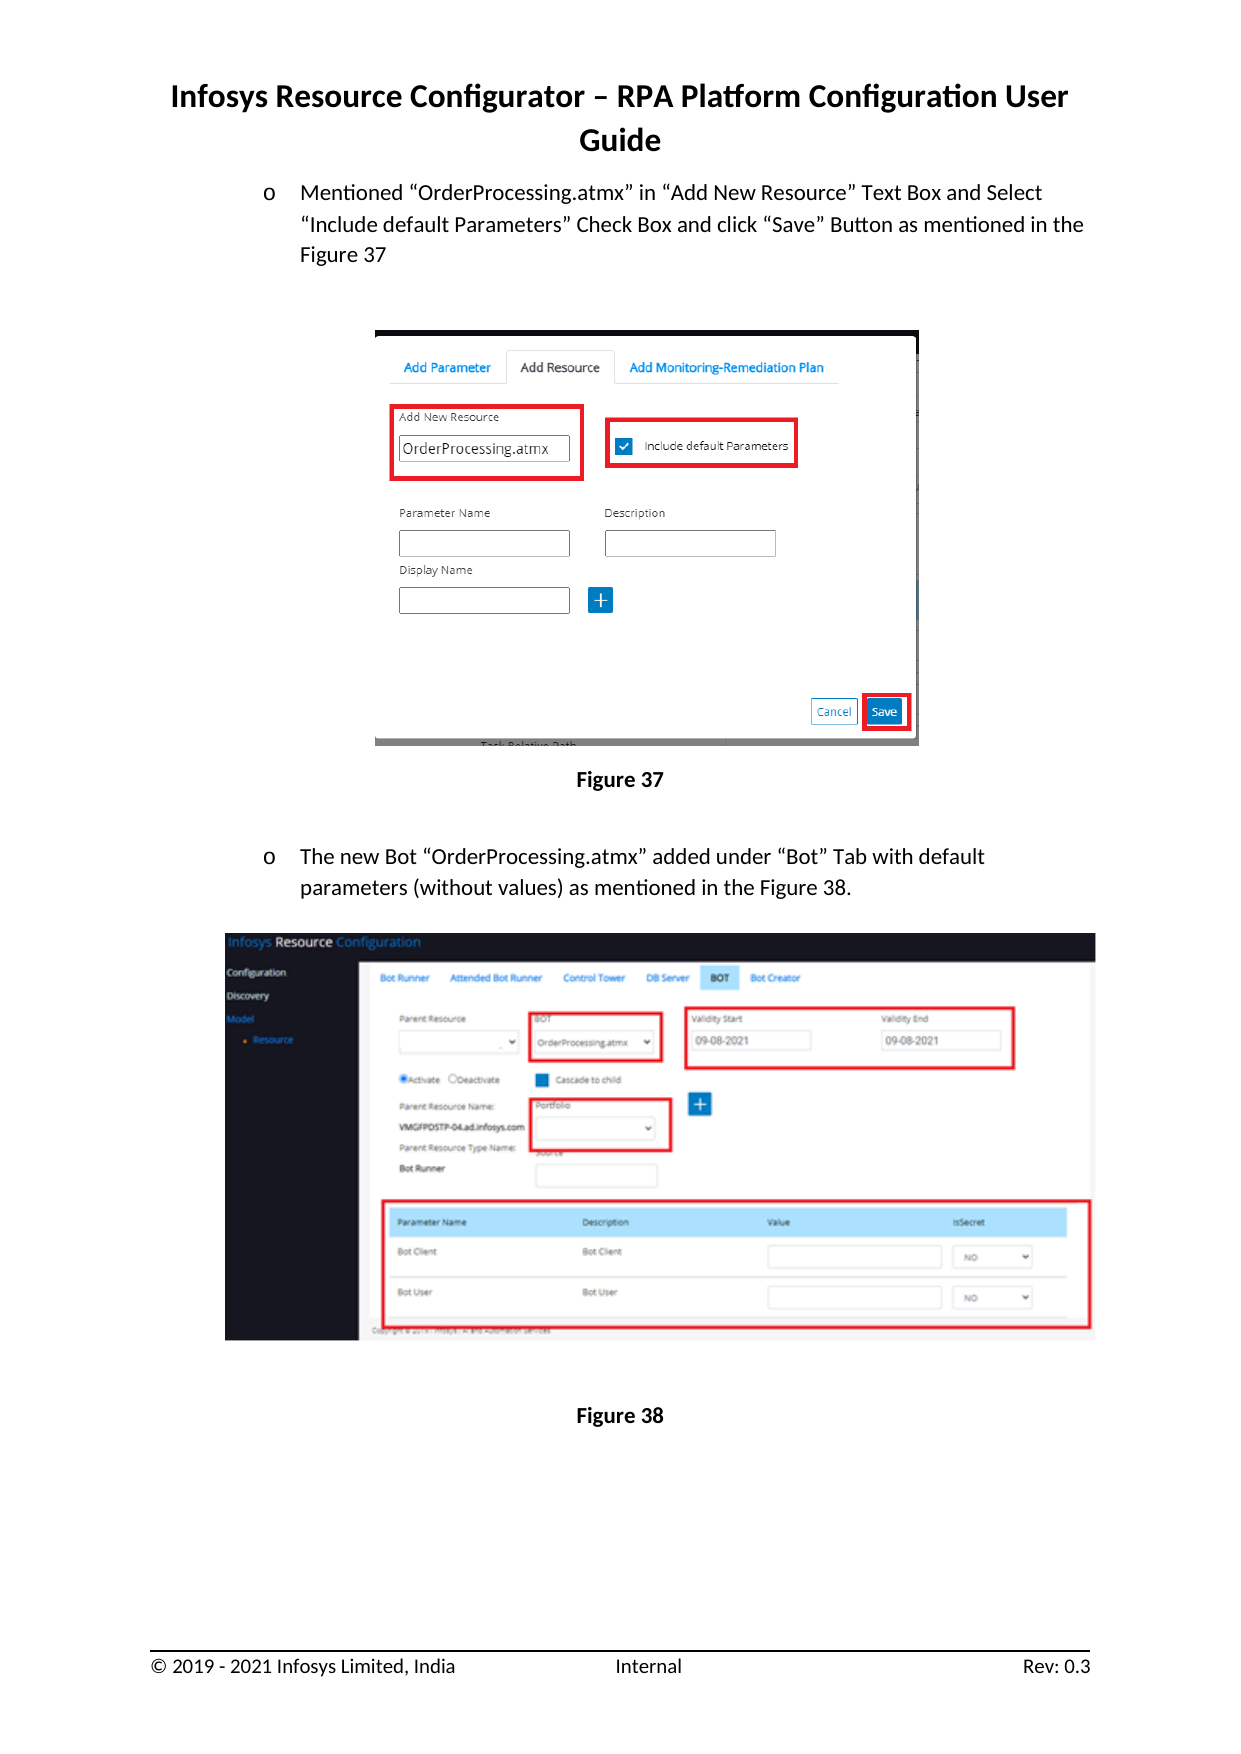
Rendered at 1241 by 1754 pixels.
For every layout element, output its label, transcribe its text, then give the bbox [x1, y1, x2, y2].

list The new Bot “OrderProcessing.atmx” added under “Bot” Tab with default parameters (without values) as mentioned in the Figure 38. [262, 842, 1090, 901]
list Mentioned “OrderProcessing.atmx” in “Add New Resource” Text Box and Select “Include default Parameters” Check Box and click “Save” Button as mentioned in the Figure 37 [262, 178, 1090, 268]
picture [225, 933, 1165, 1383]
picture [375, 330, 919, 746]
